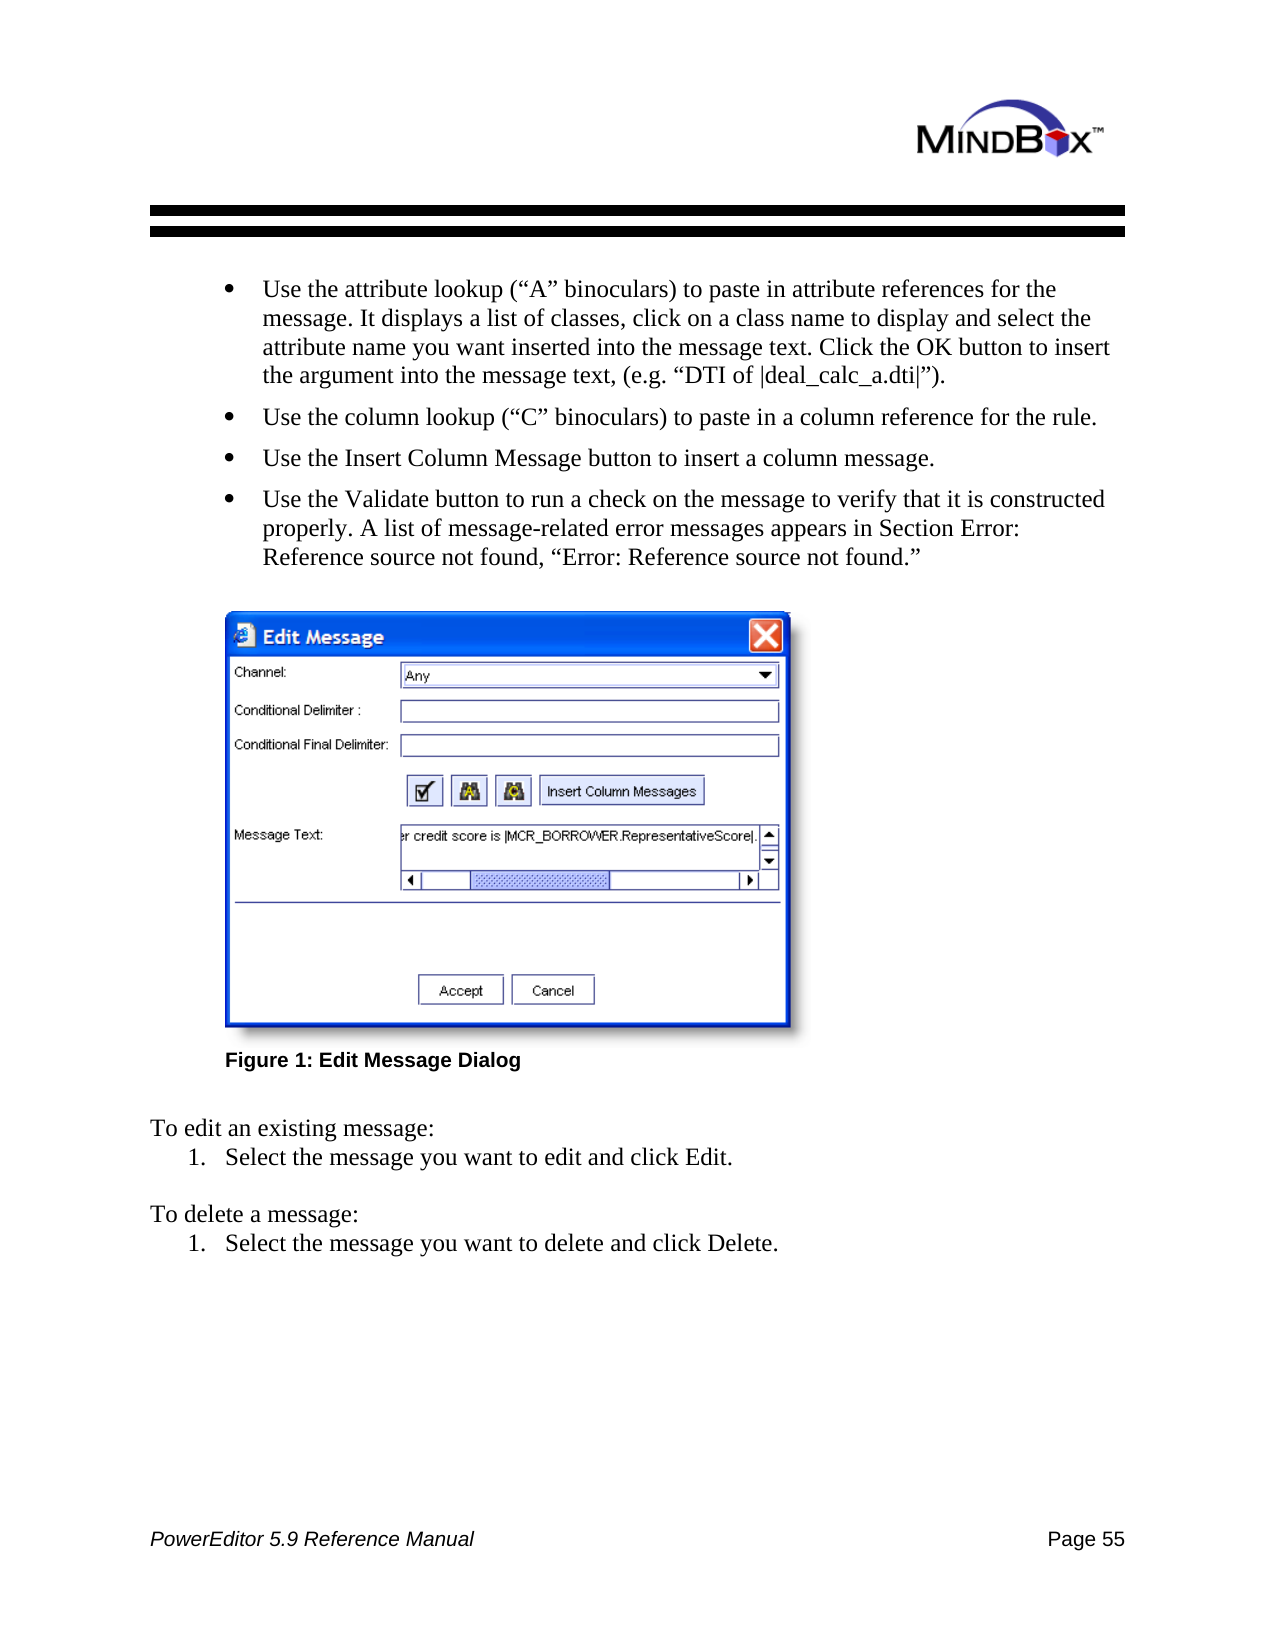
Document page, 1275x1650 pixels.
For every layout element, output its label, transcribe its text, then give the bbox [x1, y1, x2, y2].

picture [225, 611, 811, 1048]
list Use the attribute lookup (“A” binoculars) to paste in attribute references for the message. It displays a list of classes, click on a class name to display and select the attribute name you want inserted into the message text. Click the OK button to insert the argument into the message text, (e.g. “DTI of |deal_calc_a.dti|”). [225, 274, 1125, 389]
list Select the message you want to delete and click Delete. [187, 1228, 1125, 1257]
text To delete a message: [150, 1199, 1125, 1228]
picture [915, 74, 1125, 166]
list Select the message you want to edit and click Edit. [187, 1142, 1125, 1170]
list Use the column lookup (“C” binoculars) to paste in a column reference for the rule. [225, 402, 1125, 430]
list Use the Insert Column Message button to insert a column message. [225, 443, 1125, 472]
text To edit an existing message: [150, 1113, 1125, 1142]
